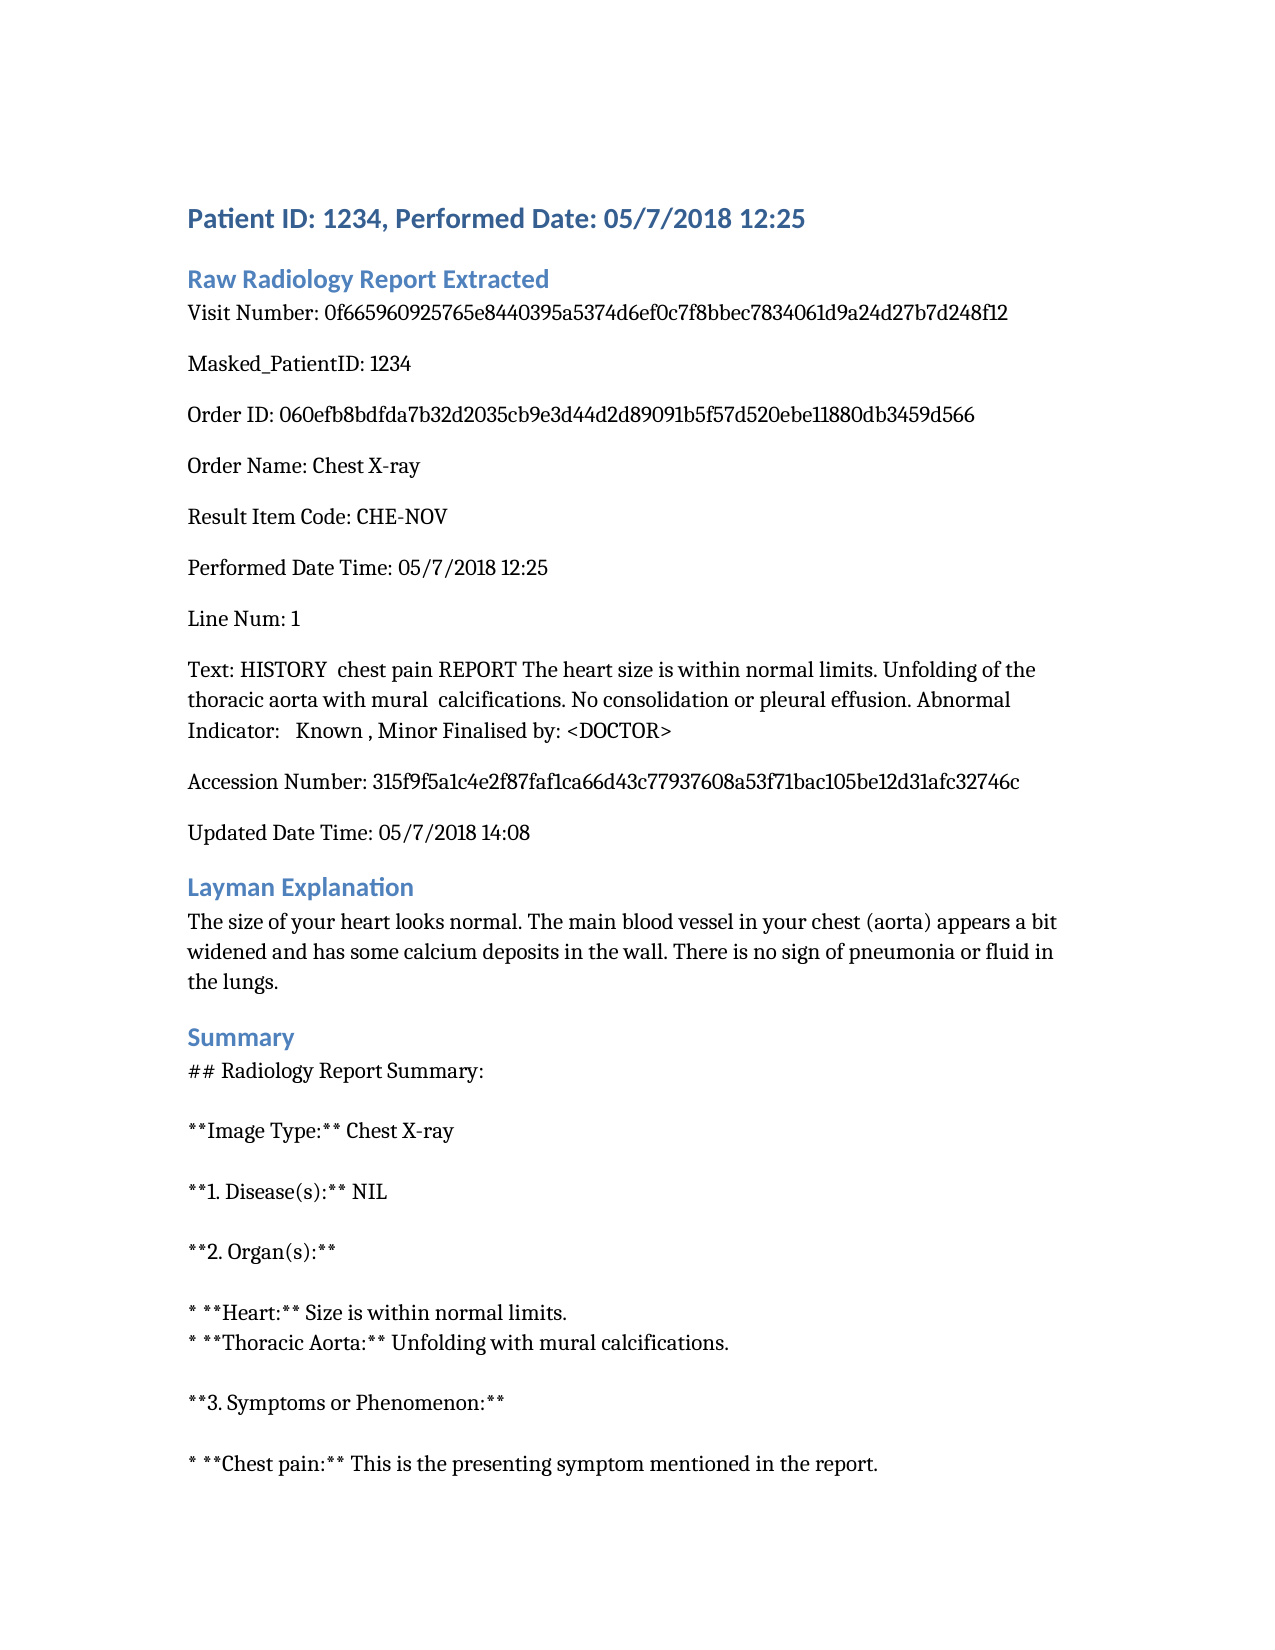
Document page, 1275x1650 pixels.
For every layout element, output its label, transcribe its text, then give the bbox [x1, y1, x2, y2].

text Order Name: Chest X-ray [187, 453, 1087, 479]
subtitle Summary [187, 1020, 1087, 1053]
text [187, 1058, 1087, 1477]
text Order ID: 060efb8bdfda7b32d2035cb9e3d44d2d89091b5f57d520ebe11880db3459d566 [187, 402, 1087, 428]
text Visit Number: 0f665960925765e8440395a5374d6ef0c7f8bbec7834061d9a24d27b7d248f12 [187, 300, 1087, 326]
subtitle Layman Explanation [187, 871, 1087, 903]
subtitle Patient ID: 1234, Performed Date: 05/7/2018 12:25 [187, 200, 1087, 236]
text The size of your heart looks normal. The main blood vessel in your chest (aorta) appears a bit widened and has some calcium deposits in the wall. There is no sign of pneumonia or fluid in the lungs. [187, 908, 1087, 995]
text Result Item Code: CHE-NOV [187, 504, 1087, 530]
text Performed Date Time: 05/7/2018 12:25 [187, 555, 1087, 581]
text Line Num: 1 [187, 606, 1087, 632]
text Masked_PatientID: 1234 [187, 351, 1087, 377]
subtitle Raw Radiology Report Extracted [187, 262, 1087, 295]
text Text: HISTORY chest pain REPORT The heart size is within normal limits. Unfolding of the thoracic aorta with mural calcifications. No consolidation or pleural effusion. Abnormal Indicator: Known , Minor Finalised by: <DOCTOR> [187, 657, 1087, 744]
text Accession Number: 315f9f5a1c4e2f87faf1ca66d43c77937608a53f71bac105be12d31afc32746c [187, 768, 1087, 795]
text Updated Date Time: 05/7/2018 14:08 [187, 819, 1087, 846]
